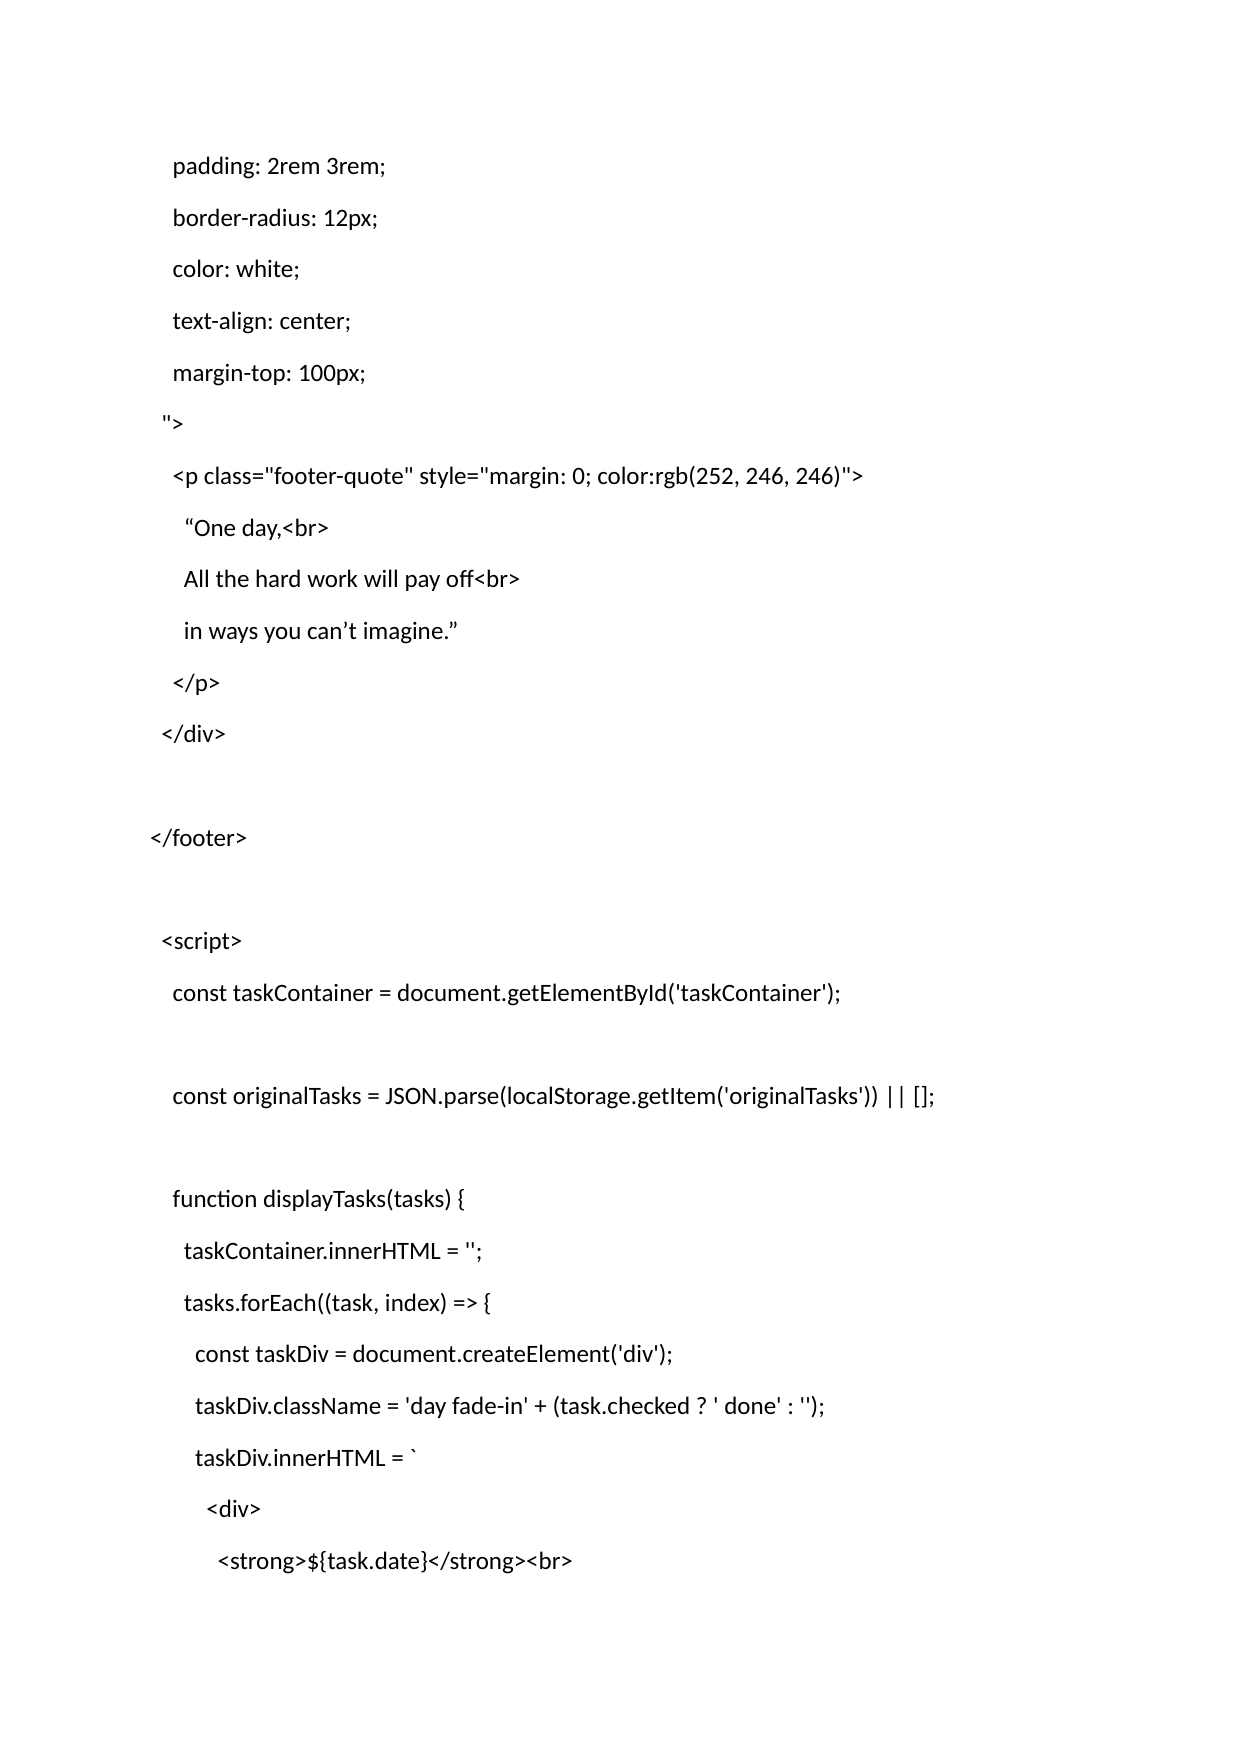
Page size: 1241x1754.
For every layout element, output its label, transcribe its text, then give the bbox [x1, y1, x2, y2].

text border-radius: 12px; [150, 202, 1090, 232]
text function displayTasks(tasks) { [150, 1183, 1090, 1214]
text <strong>${task.date}</strong><br> [150, 1545, 1090, 1576]
text <p class="footer-quote" style="margin: 0; color:rgb(252, 246, 246)"> [150, 460, 1090, 491]
text "> [150, 408, 1090, 439]
text All the hard work will pay off<br> [150, 563, 1090, 594]
text “One day,<br> [150, 512, 1090, 542]
text </p> [150, 667, 1090, 697]
text const taskContainer = document.getElementById('taskContainer'); [150, 977, 1090, 1007]
text const taskDiv = document.createElement('div'); [150, 1338, 1090, 1369]
text </footer> [150, 822, 1090, 852]
text text-align: center; [150, 305, 1090, 336]
text <div> [150, 1493, 1090, 1524]
text color: white; [150, 253, 1090, 284]
text taskDiv.className = 'day fade-in' + (task.checked ? ' done' : ''); [150, 1390, 1090, 1421]
text margin-top: 100px; [150, 357, 1090, 387]
text const originalTasks = JSON.parse(localStorage.getItem('originalTasks')) || []; [150, 1080, 1090, 1111]
text taskDiv.innerHTML = ` [150, 1442, 1090, 1472]
text </div> [150, 718, 1090, 749]
text tasks.forEach((task, index) => { [150, 1287, 1090, 1317]
text taskContainer.innerHTML = ''; [150, 1235, 1090, 1266]
text <script> [150, 925, 1090, 956]
text padding: 2rem 3rem; [150, 150, 1090, 181]
text in ways you can’t imagine.” [150, 615, 1090, 646]
